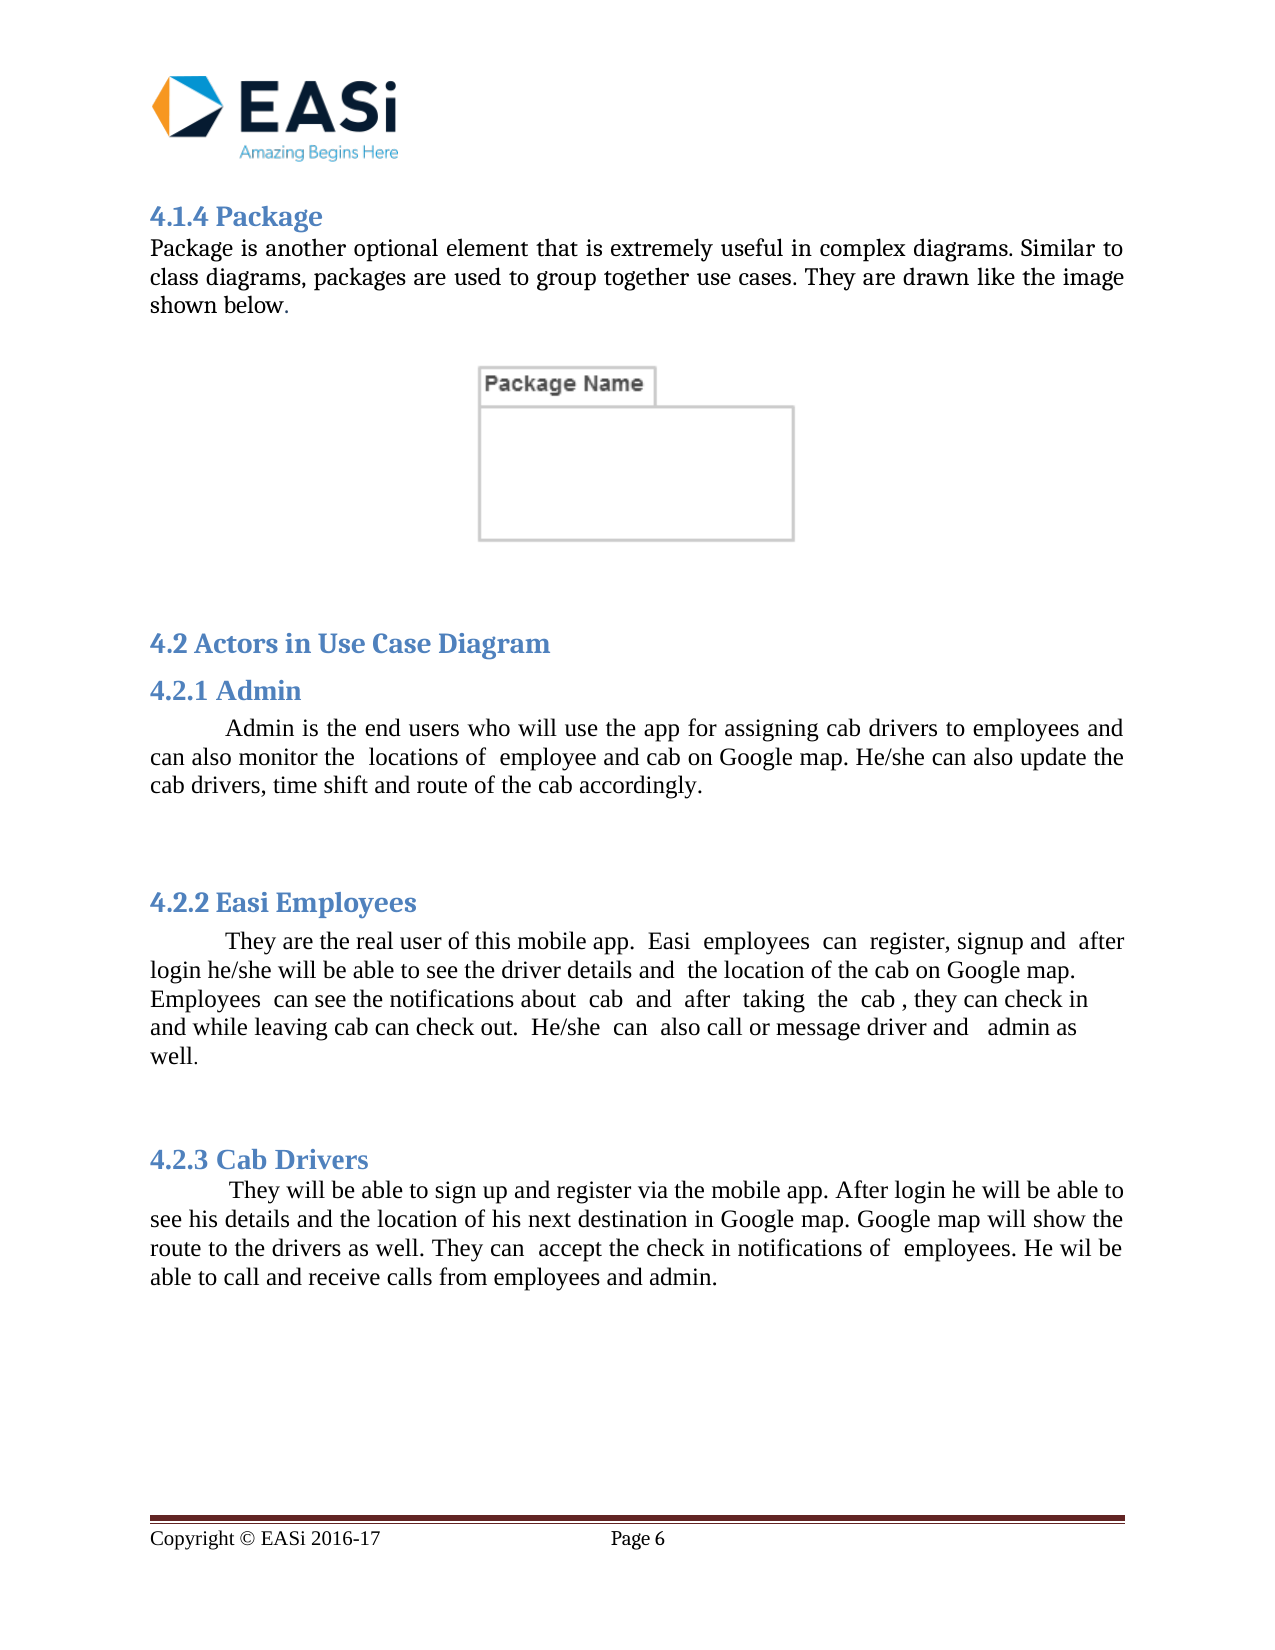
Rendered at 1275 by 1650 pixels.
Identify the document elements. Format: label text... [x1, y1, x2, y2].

subtitle 4.1.4 Package [150, 200, 1125, 234]
picture [150, 75, 401, 176]
subtitle 4.2.1 Admin [150, 673, 1125, 707]
text They will be able to sign up and register via the mobile app. After login he will be able to see his details and the location of his next destination in Google map. Google map will show the route to the drivers as well. They can accept the check in notifications of employees. He wil be able to call and receive calls from employees and admin. [150, 1176, 1125, 1291]
text Admin is the end users who will use the app for assigning cab drivers to employees and can also monitor the locations of employee and cab on Google map. He/she can also update the cab drivers, time shift and route of the cab accordingly. [150, 713, 1125, 799]
picture [461, 349, 814, 561]
subtitle 4.2.2 Easi Employees [150, 886, 1125, 920]
subtitle 4.2 Actors in Use Case Diagram [150, 627, 1125, 661]
text They are the real user of this mobile app. Easi employees can register, signup and after login he/she will be able to see the driver details and the location of the cab on Google map. Employees can see the notifications about cab and after taking the cab , they can check in and while leaving cab can check out. He/she can also call or message driver and admin as well. [150, 926, 1125, 1070]
subtitle Package is another optional element that is extremely useful in complex diagrams. Similar to class diagrams, packages are used to group together use cases. They are drawn like the image shown below. [150, 234, 1125, 320]
text 4.2.3 Cab Drivers [150, 1142, 1125, 1176]
